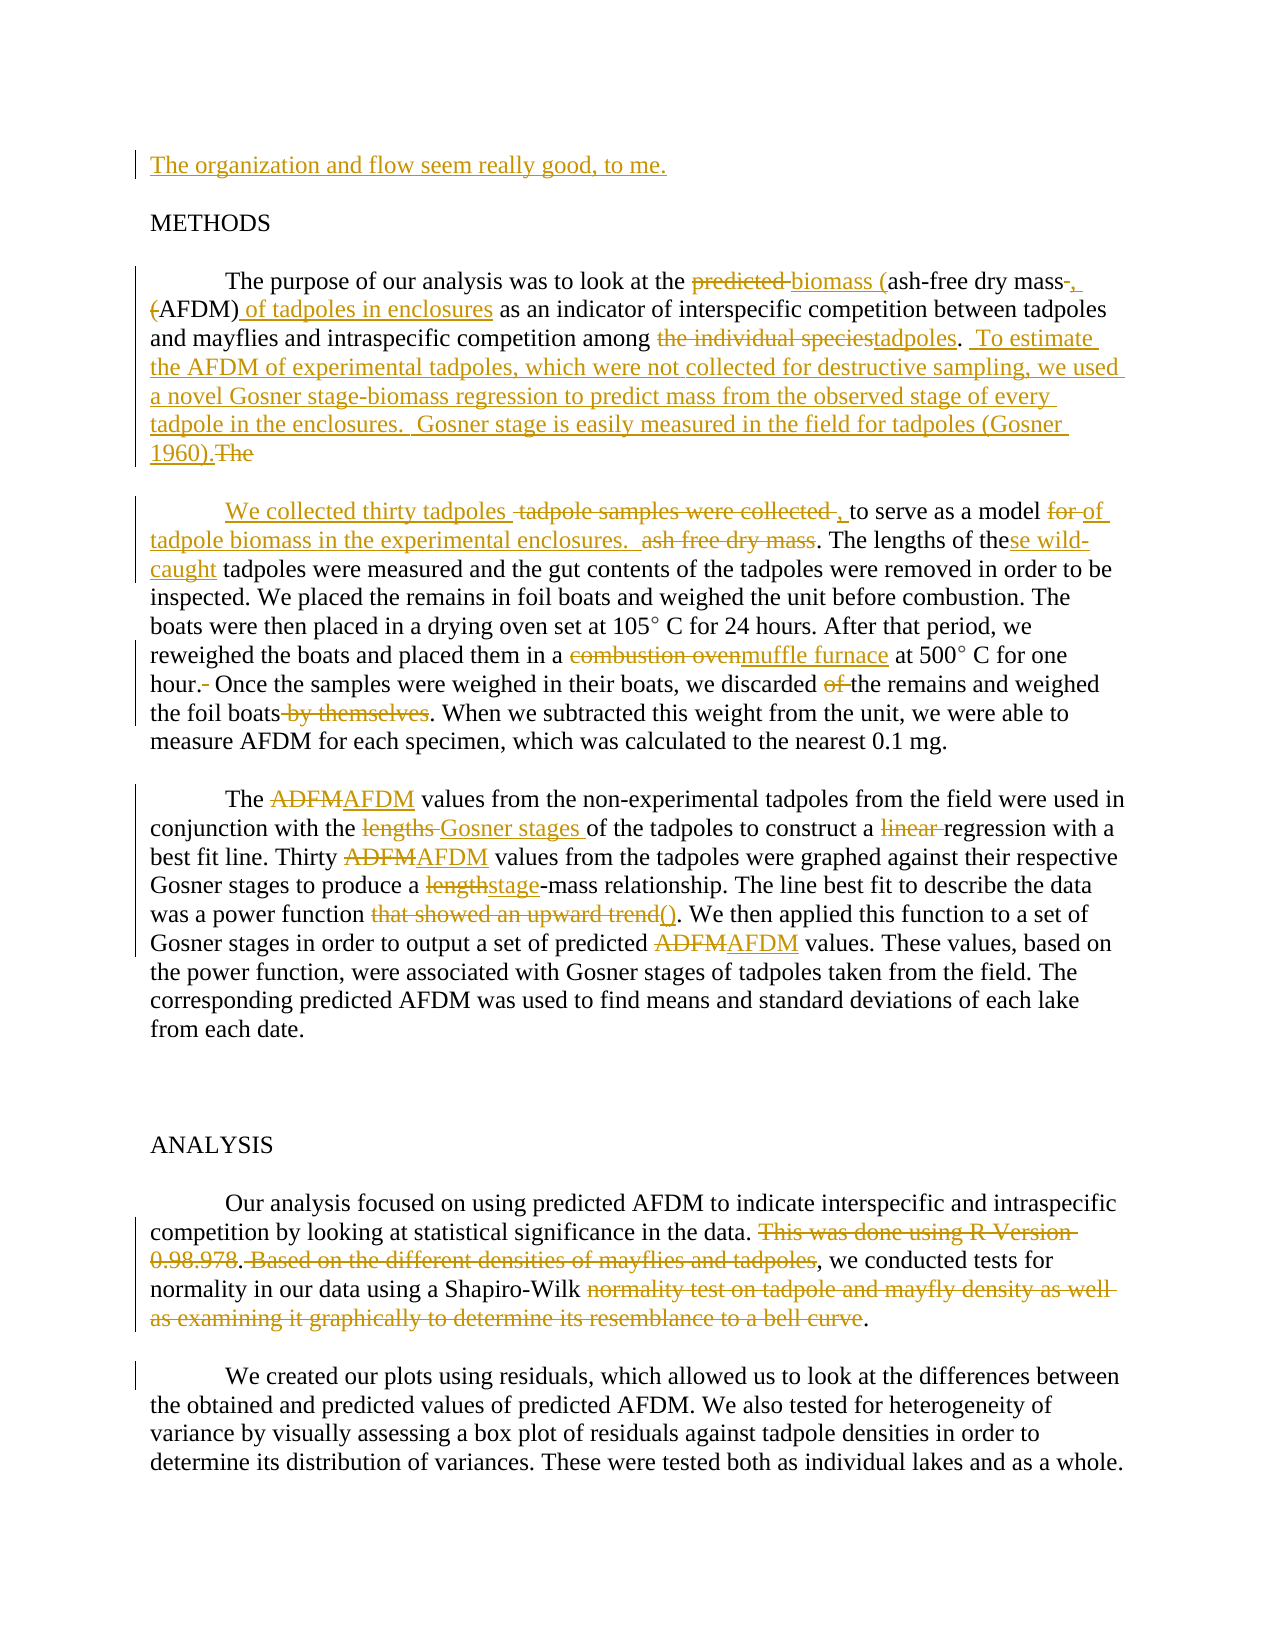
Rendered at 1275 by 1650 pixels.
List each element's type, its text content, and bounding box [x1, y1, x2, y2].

text The values from the non-experimental tadpoles from the field were used in conjunction with the of the tadpoles to construct a regression with a best fit line. Thirty values from the tadpoles were graphed against their respective Gosner stages to produce a -mass relationship. The line best fit to describe the data was a power function . We then applied this function to a set of Gosner stages in order to output a set of predicted values. These values, based on the power function, were associated with Gosner stages of tadpoles taken from the field. The corresponding predicted AFDM was used to find means and standard deviations of each lake from each date. [150, 784, 1125, 1043]
text to serve as a model . The lengths of the tadpoles were measured and the gut contents of the tadpoles were removed in order to be inspected. We placed the remains in foil boats and weighed the unit before combustion. The boats were then placed in a drying oven set at 105° C for 24 hours. After that period, we reweighed the boats and placed them in a at 500° C for one hour. Once the samples were weighed in their boats, we discarded the remains and weighed the foil boats. When we subtracted this weight from the unit, we were able to measure AFDM for each specimen, which was calculated to the nearest 0.1 mg. [150, 496, 1125, 755]
text Our analysis focused on using predicted AFDM to indicate interspecific and intraspecific competition by looking at statistical significance in the data. ., we conducted tests for normality in our data using a Shapiro-Wilk . [150, 1188, 1125, 1332]
text The purpose of our analysis was to look at the ash-free dry massAFDM) as an indicator of interspecific competition between tadpoles and mayflies and intraspecific competition among . [150, 266, 1125, 377]
text ANALYSIS [150, 1130, 1125, 1159]
text We created our plots using residuals, which allowed us to look at the differences between the obtained and predicted values of predicted AFDM. We also tested for heterogeneity of variance by visually assessing a box plot of residuals against tadpole densities in order to determine its distribution of variances. These were tested both as individual lakes and as a whole. [150, 1361, 1125, 1476]
text The purpose of our analysis was to look at the ash-free dry massAFDM) as an indicator of interspecific competition between tadpoles and mayflies and intraspecific competition among . [150, 378, 1125, 467]
text METHODS [150, 208, 1125, 237]
